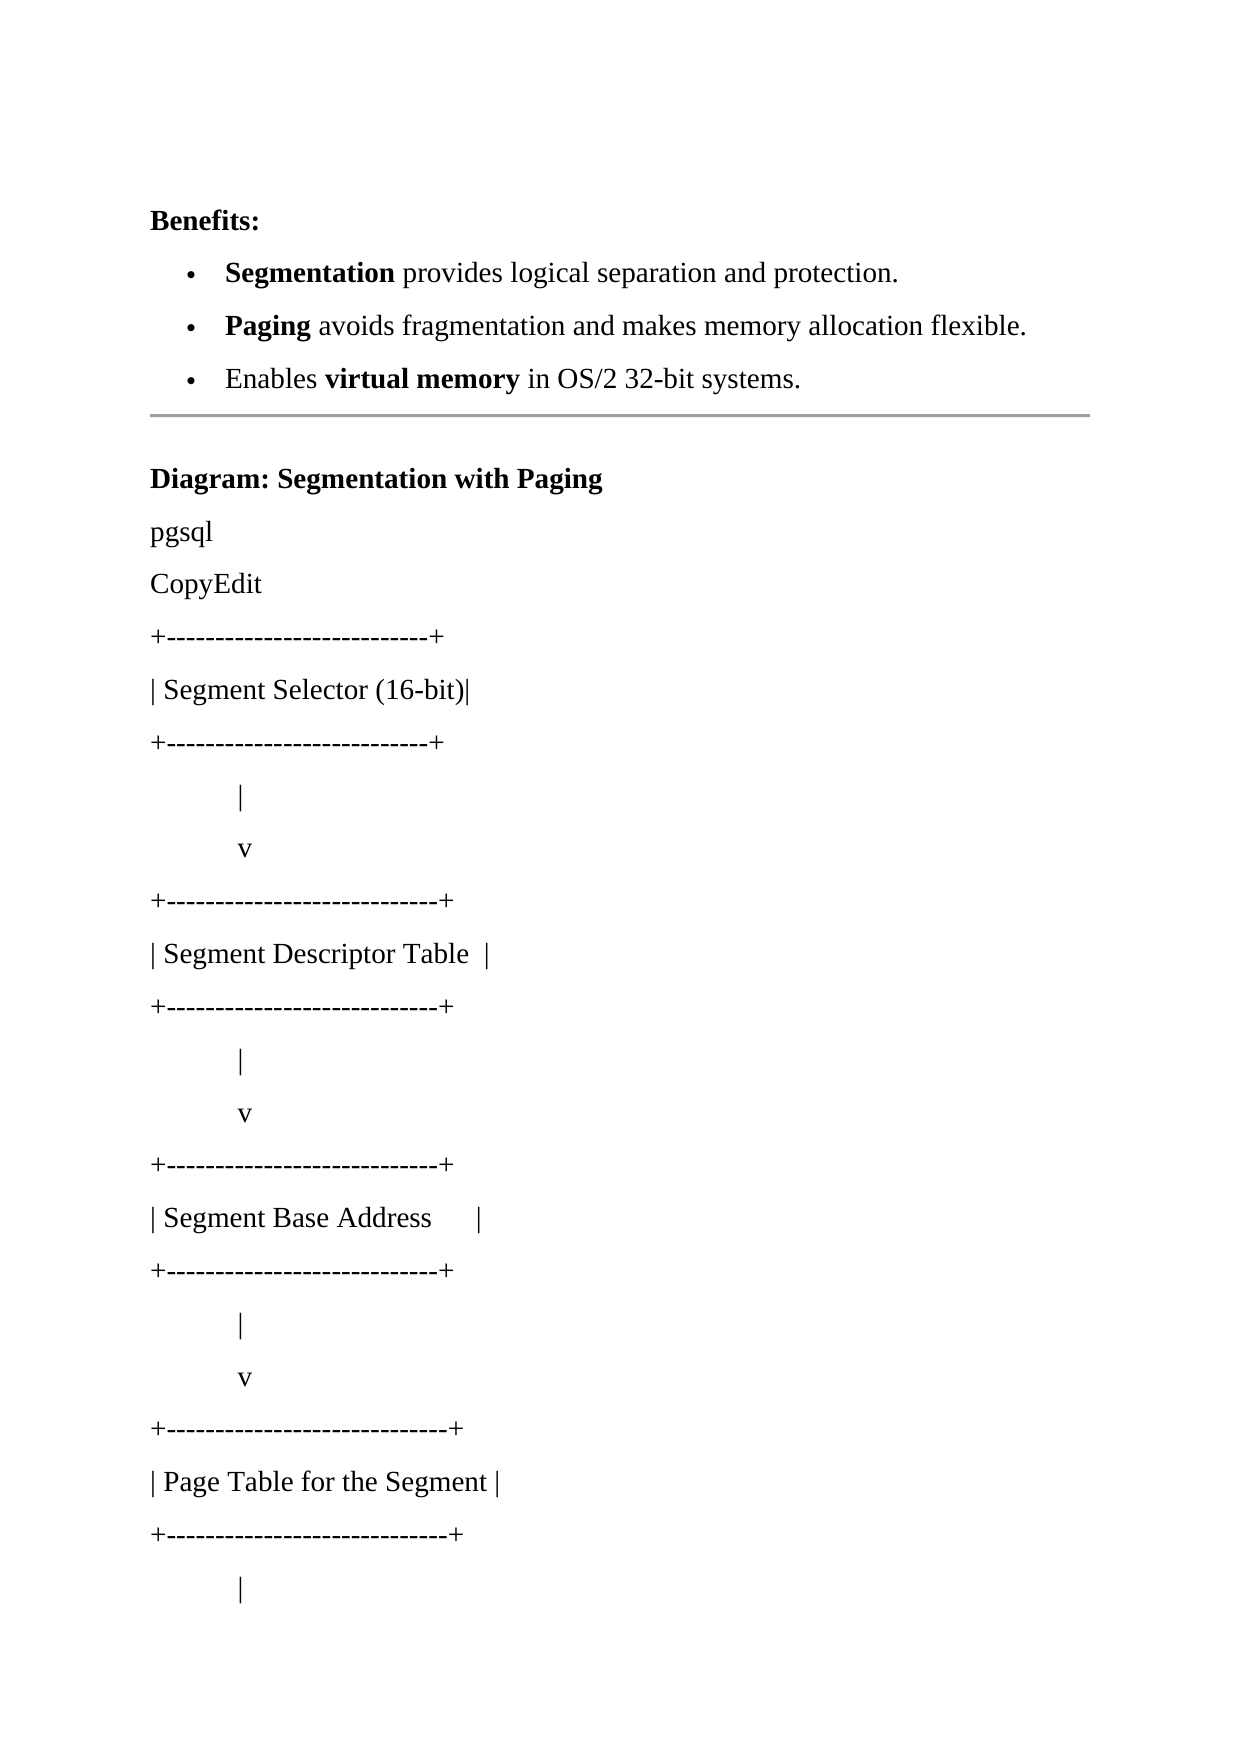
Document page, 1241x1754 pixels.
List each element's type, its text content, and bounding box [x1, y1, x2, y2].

list Enables virtual memory in OS/2 32-bit systems. [187, 361, 1090, 395]
text v [150, 1095, 1090, 1128]
list Paging avoids fragmentation and makes memory allocation flexible. [187, 308, 1090, 342]
text +-----------------------------+ [150, 1517, 1090, 1551]
text | [150, 1570, 1090, 1603]
list Segmentation provides logical separation and protection. [187, 256, 1090, 289]
text | [150, 1306, 1090, 1339]
text pgsql [150, 514, 1090, 547]
text +----------------------------+ [150, 989, 1090, 1023]
text | Segment Selector (16-bit)| [150, 672, 1090, 706]
text +----------------------------+ [150, 883, 1090, 917]
text v [150, 831, 1090, 864]
text v [150, 1359, 1090, 1392]
text | [150, 778, 1090, 811]
text Diagram: Segmentation with Paging [150, 461, 1090, 494]
text +----------------------------+ [150, 1147, 1090, 1181]
text CopyEdit [150, 567, 1090, 600]
text Benefits: [150, 203, 1090, 236]
text +---------------------------+ [150, 725, 1090, 758]
text | Segment Base Address | [150, 1200, 1090, 1234]
text +-----------------------------+ [150, 1412, 1090, 1445]
text +---------------------------+ [150, 619, 1090, 653]
text | Page Table for the Segment | [150, 1464, 1090, 1498]
text +----------------------------+ [150, 1253, 1090, 1287]
text | [150, 1042, 1090, 1075]
text | Segment Descriptor Table | [150, 936, 1090, 970]
